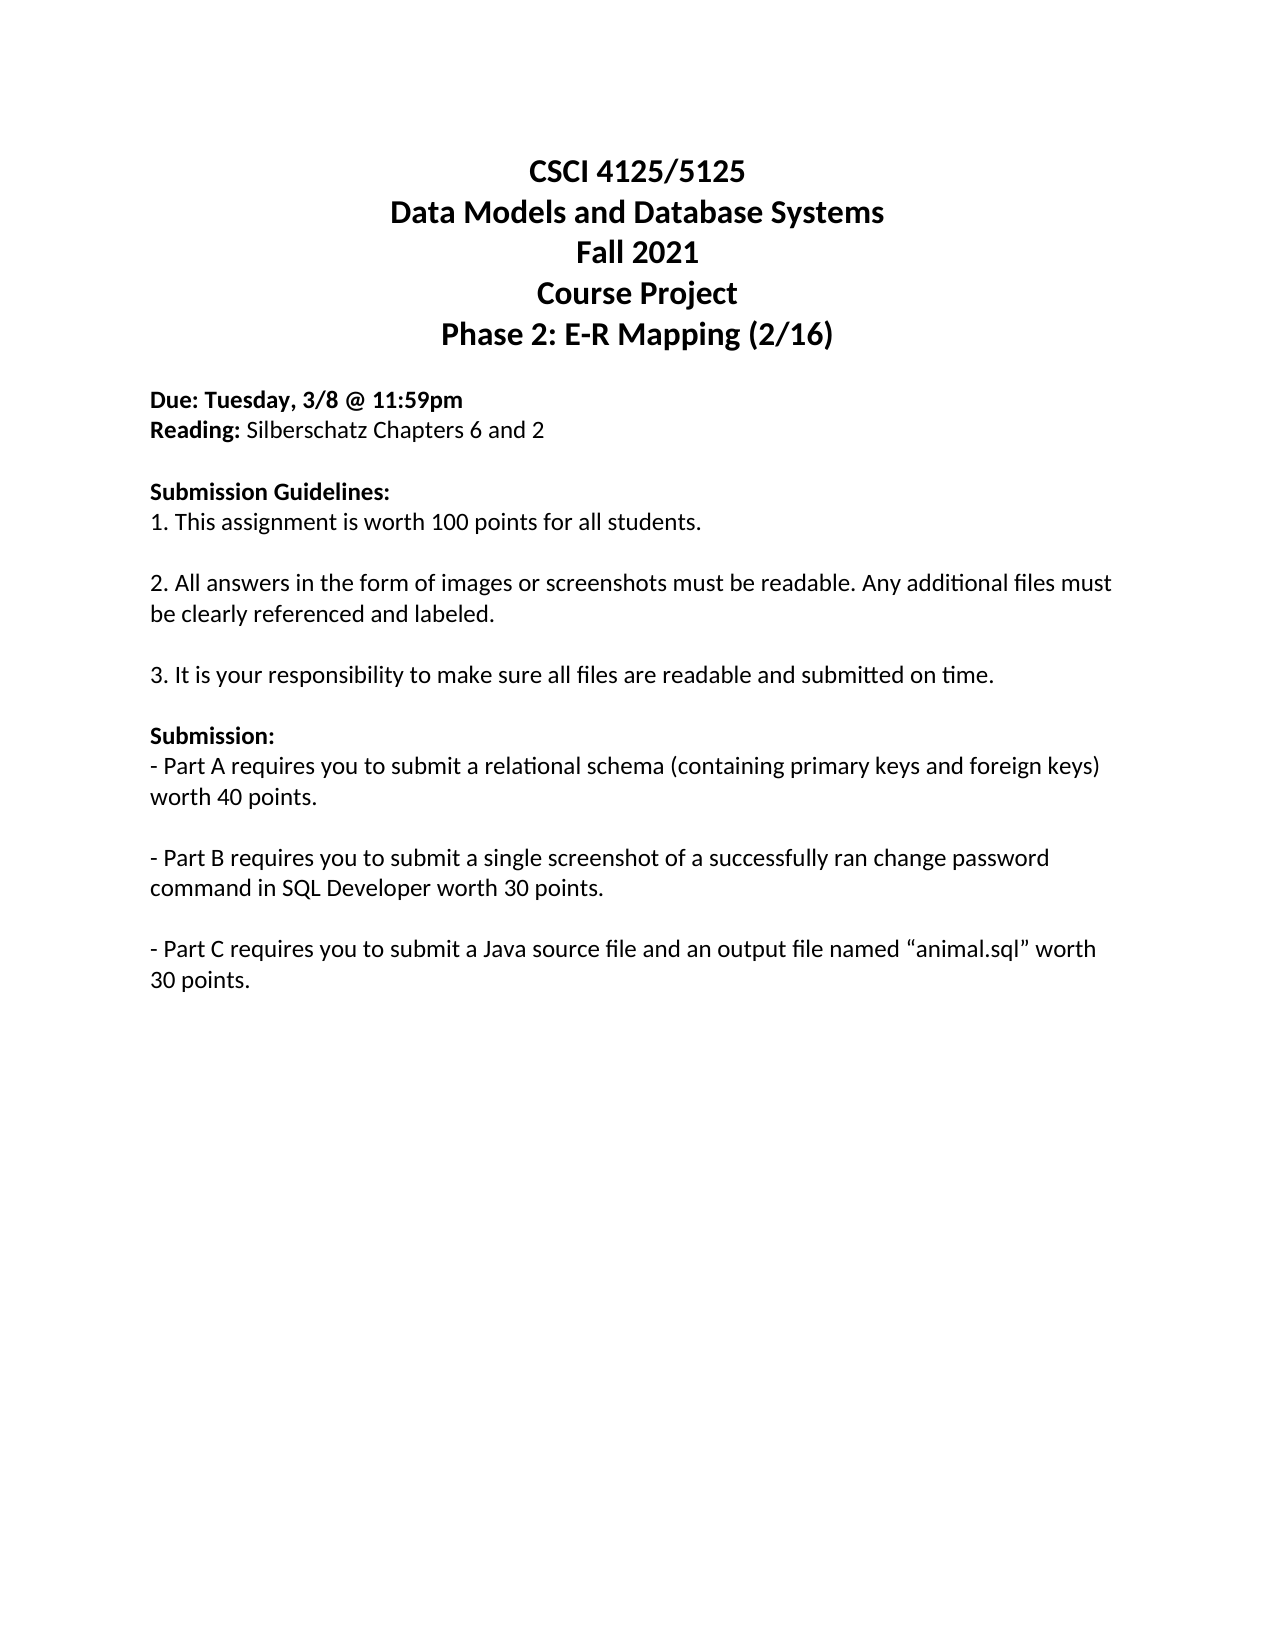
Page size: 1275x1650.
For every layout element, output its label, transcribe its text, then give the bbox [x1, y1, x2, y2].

text Phase 2: E-R Mapping (2/16) [150, 313, 1125, 354]
text Course Project [150, 272, 1125, 313]
text - Part C requires you to submit a Java source file and an output file named “animal.sql” worth 30 points. [150, 933, 1125, 994]
text Reading: Silberschatz Chapters 6 and 2 [150, 415, 1125, 445]
text Submission: [150, 720, 1125, 750]
text 1. This assignment is worth 100 points for all students. [150, 506, 1125, 537]
text CSCI 4125/5125 [150, 150, 1125, 191]
text Due: Tuesday, 3/8 @ 11:59pm [150, 384, 1125, 415]
text 2. All answers in the form of images or screenshots must be readable. Any additional files must be clearly referenced and labeled. [150, 567, 1125, 628]
text - Part B requires you to submit a single screenshot of a successfully ran change password command in SQL Developer worth 30 points. [150, 842, 1125, 903]
text Data Models and Database Systems [150, 191, 1125, 231]
text - Part A requires you to submit a relational schema (containing primary keys and foreign keys) worth 40 points. [150, 750, 1125, 811]
text Fall 2021 [150, 231, 1125, 272]
text 3. It is your responsibility to make sure all files are readable and submitted on time. [150, 659, 1125, 689]
text Submission Guidelines: [150, 476, 1125, 506]
